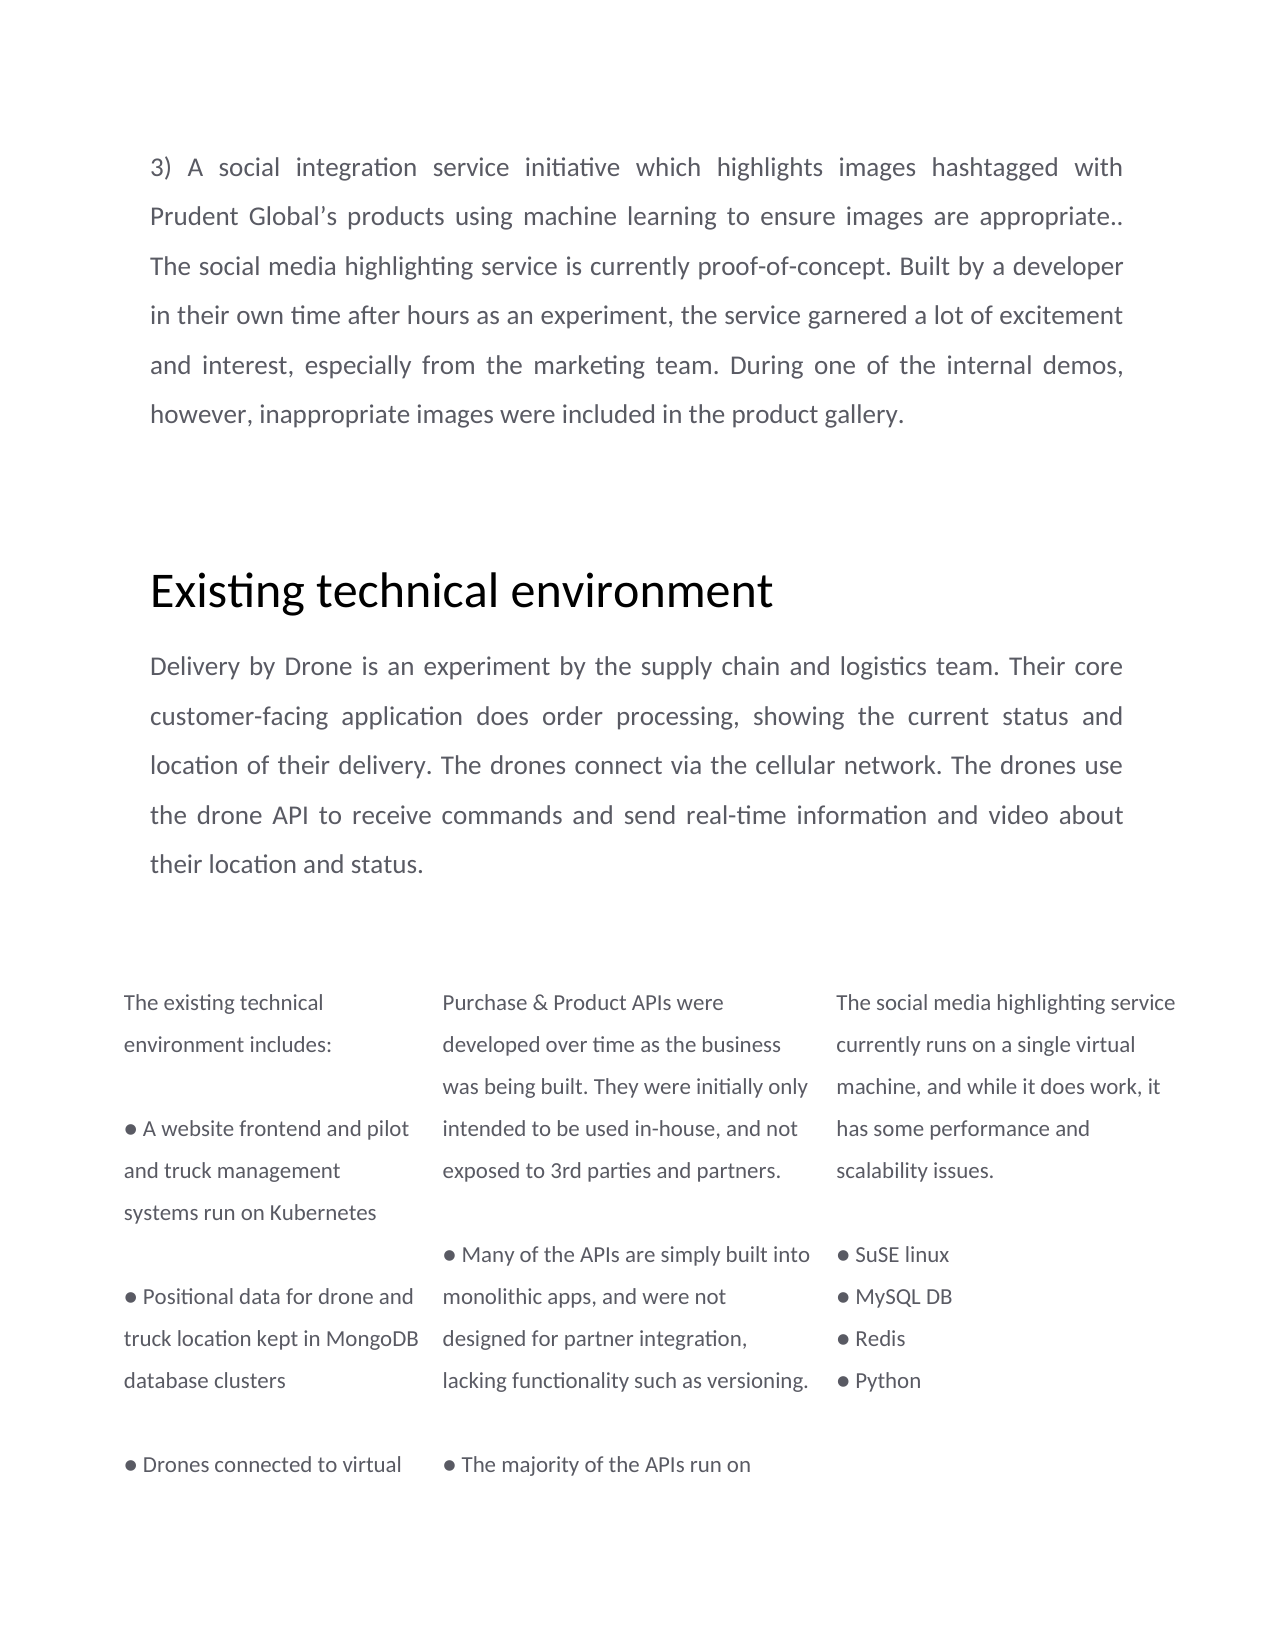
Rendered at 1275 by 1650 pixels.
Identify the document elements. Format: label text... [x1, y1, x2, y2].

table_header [825, 988, 1191, 1491]
text Delivery by Drone is an experiment by the supply chain and logistics team. Their core customer-facing application does order processing, showing the current status and location of their delivery. The drones connect via the cellular network. The drones use the drone API to receive commands and send real-time information and video about their location and status. [150, 649, 1125, 881]
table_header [113, 988, 431, 1491]
text 3) A social integration service initiative which highlights images hashtagged with Prudent Global’s products using machine learning to ensure images are appropriate.. The social media highlighting service is currently proof-of-concept. Built by a developer in their own time after hours as an experiment, the service garnered a lot of excitement and interest, especially from the marketing team. During one of the internal demos, however, inappropriate images were included in the product gallery. [150, 150, 1125, 430]
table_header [431, 988, 825, 1491]
text Existing technical environment [150, 559, 1125, 620]
